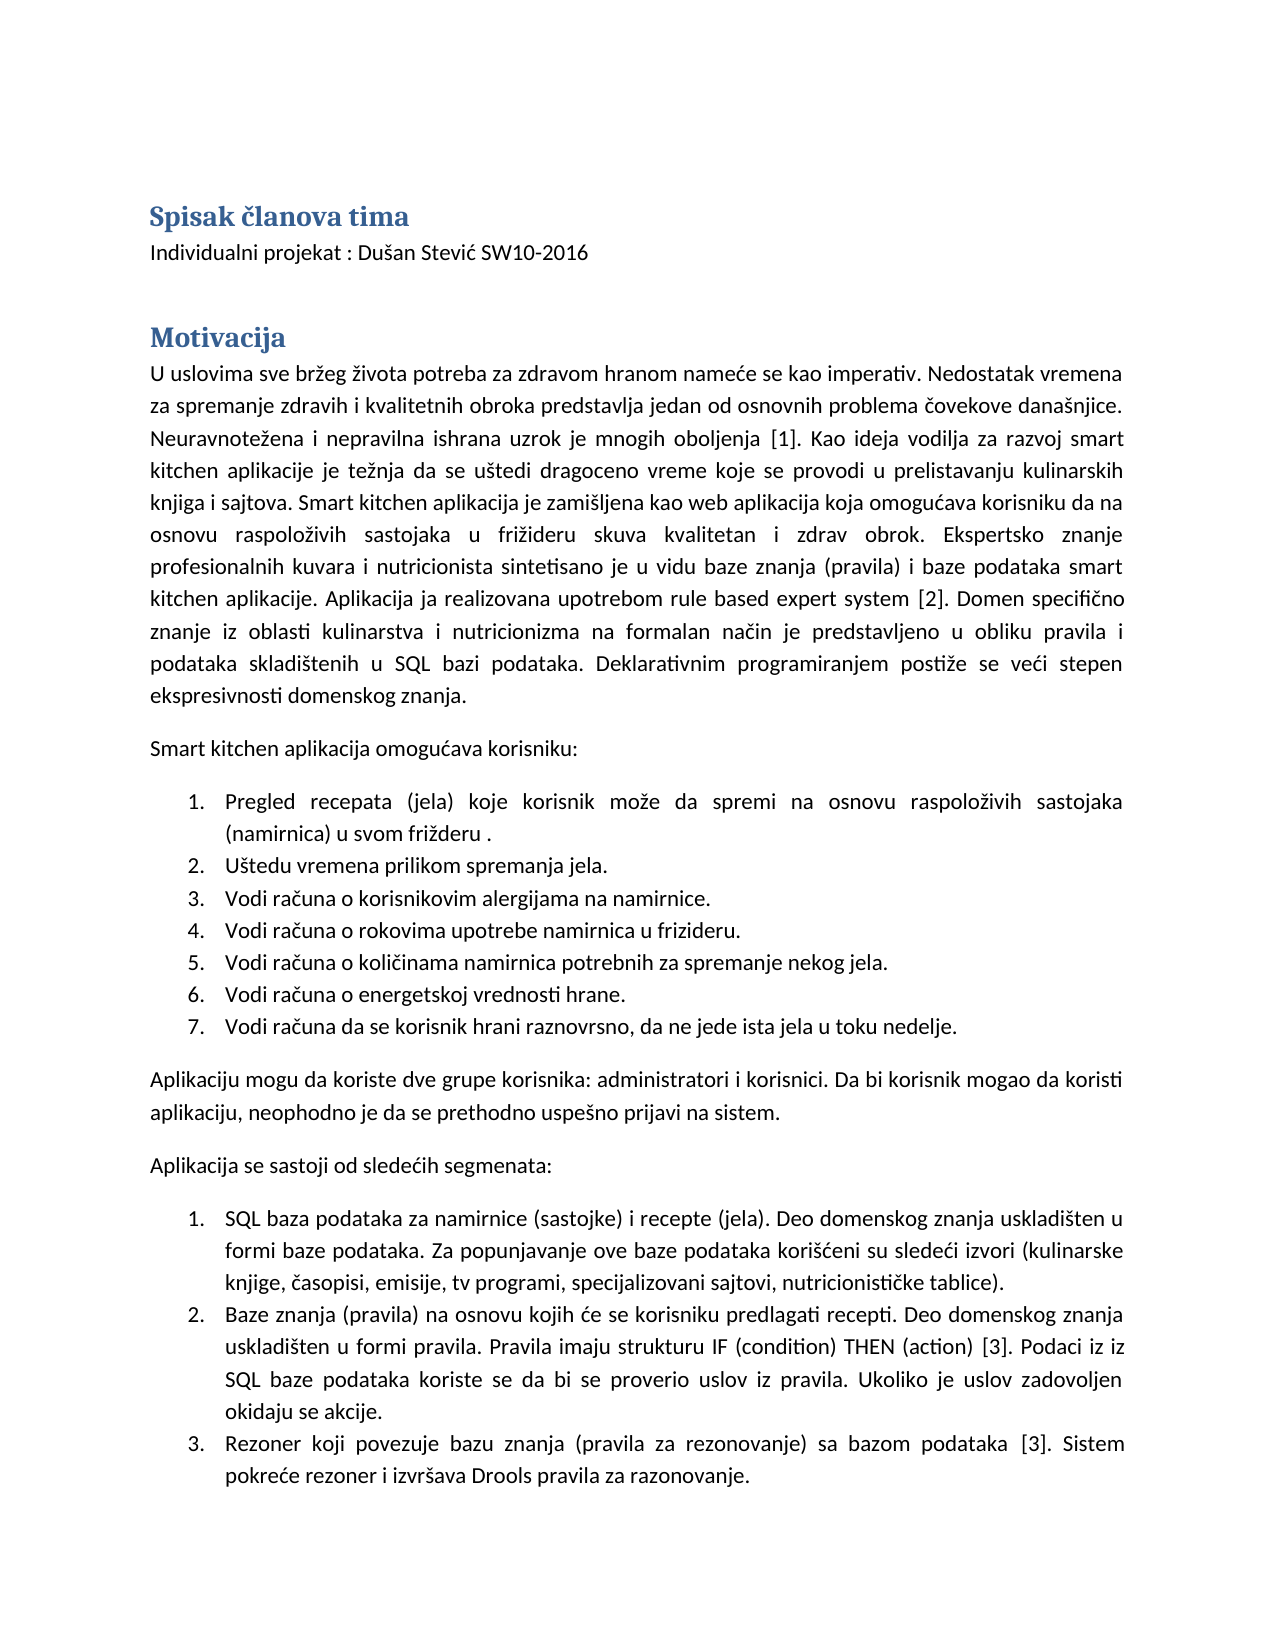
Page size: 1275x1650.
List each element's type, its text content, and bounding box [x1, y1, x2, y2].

text Smart kitchen aplikacija omogućava korisniku: [150, 734, 1125, 762]
list Vodi računa da se korisnik hrani raznovrsno, da ne jede ista jela u toku nedelje. [187, 1012, 1125, 1041]
list Baze znanja (pravila) na osnovu kojih će se korisniku predlagati recepti. Deo domenskog znanja uskladišten u formi pravila. Pravila imaju strukturu IF (condition) THEN (action). Podaci iz iz SQL baze podataka koriste se da bi se proverio uslov iz pravila. Ukoliko je uslov zadovoljen okidaju se akcije. [187, 1300, 1125, 1425]
text Individualni projekat : Dušan Stević SW10-2016 [150, 238, 1125, 267]
list Pregled recepata (jela) koje korisnik može da spremi na osnovu raspoloživih sastojaka (namirnica) u svom frižderu . [187, 787, 1125, 847]
list SQL baza podataka za namirnice (sastojke) i recepte (jela). Deo domenskog znanja uskladišten u formi baze podataka. Za popunjavanje ove baze podataka korišćeni su sledeći izvori (kulinarske knjige, časopisi, emisije, tv programi, specijalizovani sajtovi, nutricionističke tablice). [187, 1204, 1125, 1296]
text Aplikaciju mogu da koriste dve grupe korisnika: administratori i korisnici. Da bi korisnik mogao da koristi aplikaciju, neophodno je da se prethodno uspešno prijavi na sistem. [150, 1066, 1125, 1126]
subtitle Motivacija [150, 321, 1125, 354]
list Vodi računa o rokovima upotrebe namirnica u frizideru. [187, 916, 1125, 944]
subtitle Spisak članova tima [150, 200, 1125, 233]
text Aplikacija se sastoji od sledećih segmenata: [150, 1151, 1125, 1179]
text U uslovima sve bržeg života potreba za zdravom hranom nameće se kao imperativ. Nedostatak vremena za spremanje zdravih i kvalitetnih obroka predstavlja jedan od osnovnih problema čovekove današnjice. Neuravnotežena i nepravilna ishrana uzrok je mnogih oboljenja. Kao ideja vodilja za razvoj smart kitchen aplikacije je težnja da se uštedi dragoceno vreme koje se provodi u prelistavanju kulinarskih knjiga i sajtova. Smart kitchen aplikacija je zamišljena kao web aplikacija koja omogućava korisniku da na osnovu raspoloživih sastojaka u frižideru skuva kvalitetan i zdrav obrok. Ekspertsko znanje profesionalnih kuvara i nutricionista sintetisano je u vidu baze znanja (pravila) i baze podataka smart kitchen aplikacije. Aplikacija ja realizovana upotrebom rule based expert system. Domen specifično znanje iz oblasti kulinarstva i nutricionizma na formalan način je predstavljeno u obliku pravila i podataka skladištenih u SQL bazi podataka. Deklarativnim programiranjem postiže se veći stepen ekspresivnosti domenskog znanja. [150, 359, 1125, 709]
list Rezoner koji povezuje bazu znanja (pravila za rezonovanje) sa bazom podataka. Sistem pokreće rezoner i izvršava Drools pravila za razonovanje. [187, 1429, 1125, 1489]
list Vodi računa o korisnikovim alergijama na namirnice. [187, 884, 1125, 912]
list Vodi računa o količinama namirnica potrebnih za spremanje nekog jela. [187, 948, 1125, 976]
list Uštedu vremena prilikom spremanja jela. [187, 852, 1125, 879]
list Vodi računa o energetskoj vrednosti hrane. [187, 980, 1125, 1008]
